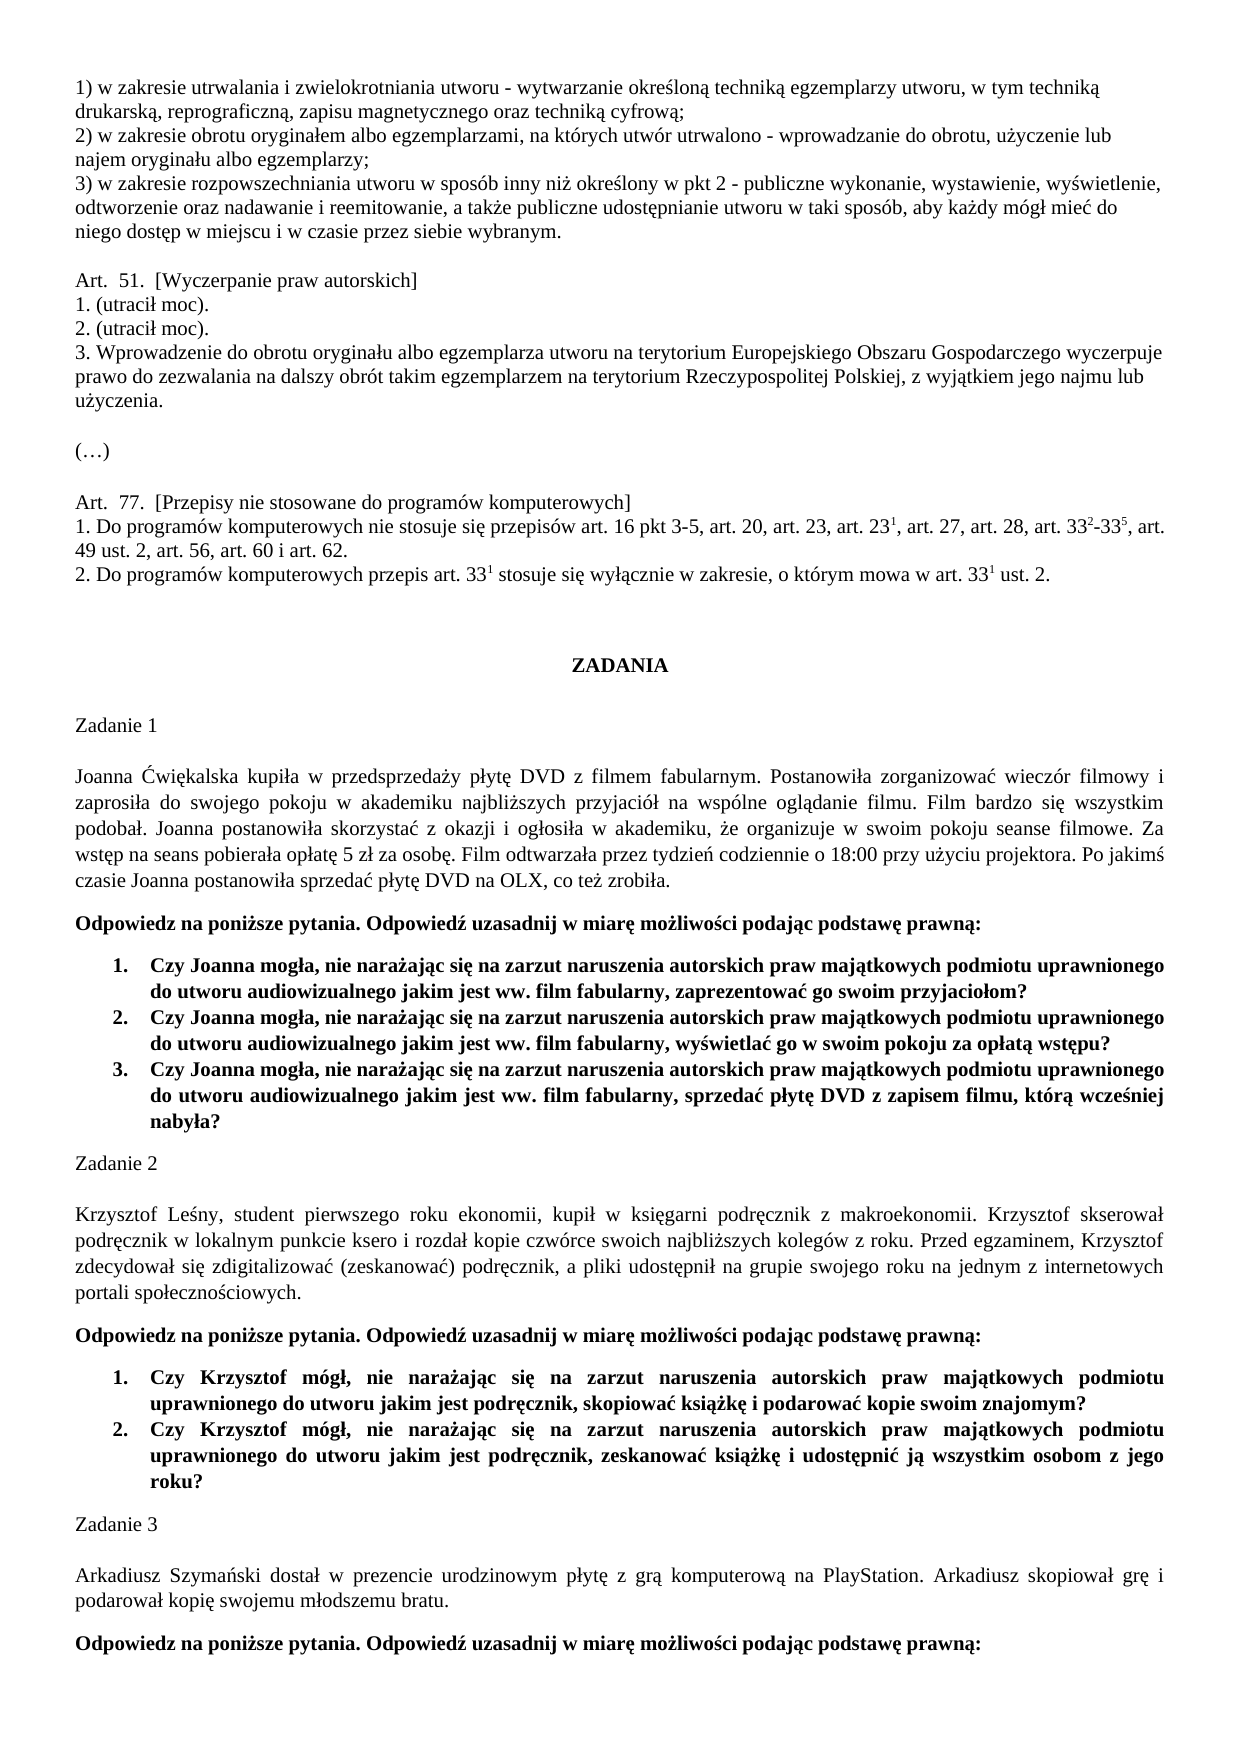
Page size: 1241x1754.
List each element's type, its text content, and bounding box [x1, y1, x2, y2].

text Krzysztof Leśny, student pierwszego roku ekonomii, kupił w księgarni podręcznik z makroekonomii. Krzysztof skserował podręcznik w lokalnym punkcie ksero i rozdał kopie czwórce swoich najbliższych kolegów z roku. Przed egzaminem, Krzysztof zdecydował się zdigitalizować (zeskanować) podręcznik, a pliki udostępnił na grupie swojego roku na jednym z internetowych portali społecznościowych. [75, 1202, 1165, 1304]
text 1) w zakresie utrwalania i zwielokrotniania utworu - wytwarzanie określoną techniką egzemplarzy utworu, w tym techniką drukarską, reprograficzną, zapisu magnetycznego oraz techniką cyfrową; [75, 75, 1165, 123]
text Odpowiedz na poniższe pytania. Odpowiedź uzasadnij w miarę możliwości podając podstawę prawną: [75, 910, 1165, 934]
list Czy Joanna mogła, nie narażając się na zarzut naruszenia autorskich praw majątkowych podmiotu uprawnionego do utworu audiowizualnego jakim jest ww. film fabularny, wyświetlać go w swoim pokoju za opłatą wstępu? [112, 1005, 1165, 1055]
text Arkadiusz Szymański dostał w prezencie urodzinowym płytę z grą komputerową na PlayStation. Arkadiusz skopiował grę i podarował kopię swojemu młodszemu bratu. [75, 1562, 1165, 1612]
text 2. (utracił moc). [75, 316, 1165, 340]
text 2) w zakresie obrotu oryginałem albo egzemplarzami, na których utwór utrwalono - wprowadzanie do obrotu, użyczenie lub najem oryginału albo egzemplarzy; [75, 123, 1165, 171]
text 3. Wprowadzenie do obrotu oryginału albo egzemplarza utworu na terytorium Europejskiego Obszaru Gospodarczego wyczerpuje prawo do zezwalania na dalszy obrót takim egzemplarzem na terytorium Rzeczypospolitej Polskiej, z wyjątkiem jego najmu lub użyczenia. [75, 340, 1165, 412]
text 2. Do programów komputerowych przepis art. 331 stosuje się wyłącznie w zakresie, o którym mowa w art. 331 ust. 2. [75, 562, 1165, 586]
text Art. 77. [Przepisy nie stosowane do programów komputerowych] [75, 490, 1165, 514]
text 1. (utracił moc). [75, 292, 1165, 316]
text Odpowiedz na poniższe pytania. Odpowiedź uzasadnij w miarę możliwości podając podstawę prawną: [75, 1323, 1165, 1347]
text Zadanie 1 [75, 713, 1165, 737]
text Zadanie 3 [75, 1512, 1165, 1536]
list Czy Krzysztof mógł, nie narażając się na zarzut naruszenia autorskich praw majątkowych podmiotu uprawnionego do utworu jakim jest podręcznik, skopiować książkę i podarować kopie swoim znajomym? [112, 1365, 1165, 1415]
text Joanna Ćwiękalska kupiła w przedsprzedaży płytę DVD z filmem fabularnym. Postanowiła zorganizować wieczór filmowy i zaprosiła do swojego pokoju w akademiku najbliższych przyjaciół na wspólne oglądanie filmu. Film bardzo się wszystkim podobał. Joanna postanowiła skorzystać z okazji i ogłosiła w akademiku, że organizuje w swoim pokoju seanse filmowe. Za wstęp na seans pobierała opłatę 5 zł za osobę. Film odtwarzała przez tydzień codziennie o 18:00 przy użyciu projektora. Po jakimś czasie Joanna postanowiła sprzedać płytę DVD na OLX, co też zrobiła. [75, 764, 1165, 892]
text Odpowiedz na poniższe pytania. Odpowiedź uzasadnij w miarę możliwości podając podstawę prawną: [75, 1631, 1165, 1655]
text Zadanie 2 [75, 1151, 1165, 1175]
text (…) [75, 438, 1165, 462]
text Art. 51. [Wyczerpanie praw autorskich] [75, 267, 1165, 292]
text 1. Do programów komputerowych nie stosuje się przepisów art. 16 pkt 3-5, art. 20, art. 23, art. 231, art. 27, art. 28, art. 332-335, art. 49 ust. 2, art. 56, art. 60 i art. 62. [75, 514, 1165, 562]
list Czy Krzysztof mógł, nie narażając się na zarzut naruszenia autorskich praw majątkowych podmiotu uprawnionego do utworu jakim jest podręcznik, zeskanować książkę i udostępnić ją wszystkim osobom z jego roku? [112, 1417, 1165, 1493]
text ZADANIA [75, 653, 1165, 677]
list Czy Joanna mogła, nie narażając się na zarzut naruszenia autorskich praw majątkowych podmiotu uprawnionego do utworu audiowizualnego jakim jest ww. film fabularny, zaprezentować go swoim przyjaciołom? [112, 953, 1165, 1003]
list Czy Joanna mogła, nie narażając się na zarzut naruszenia autorskich praw majątkowych podmiotu uprawnionego do utworu audiowizualnego jakim jest ww. film fabularny, sprzedać płytę DVD z zapisem filmu, którą wcześniej nabyła? [112, 1057, 1165, 1133]
text 3) w zakresie rozpowszechniania utworu w sposób inny niż określony w pkt 2 - publiczne wykonanie, wystawienie, wyświetlenie, odtworzenie oraz nadawanie i reemitowanie, a także publiczne udostępnianie utworu w taki sposób, aby każdy mógł mieć do niego dostęp w miejscu i w czasie przez siebie wybranym. [75, 171, 1165, 243]
